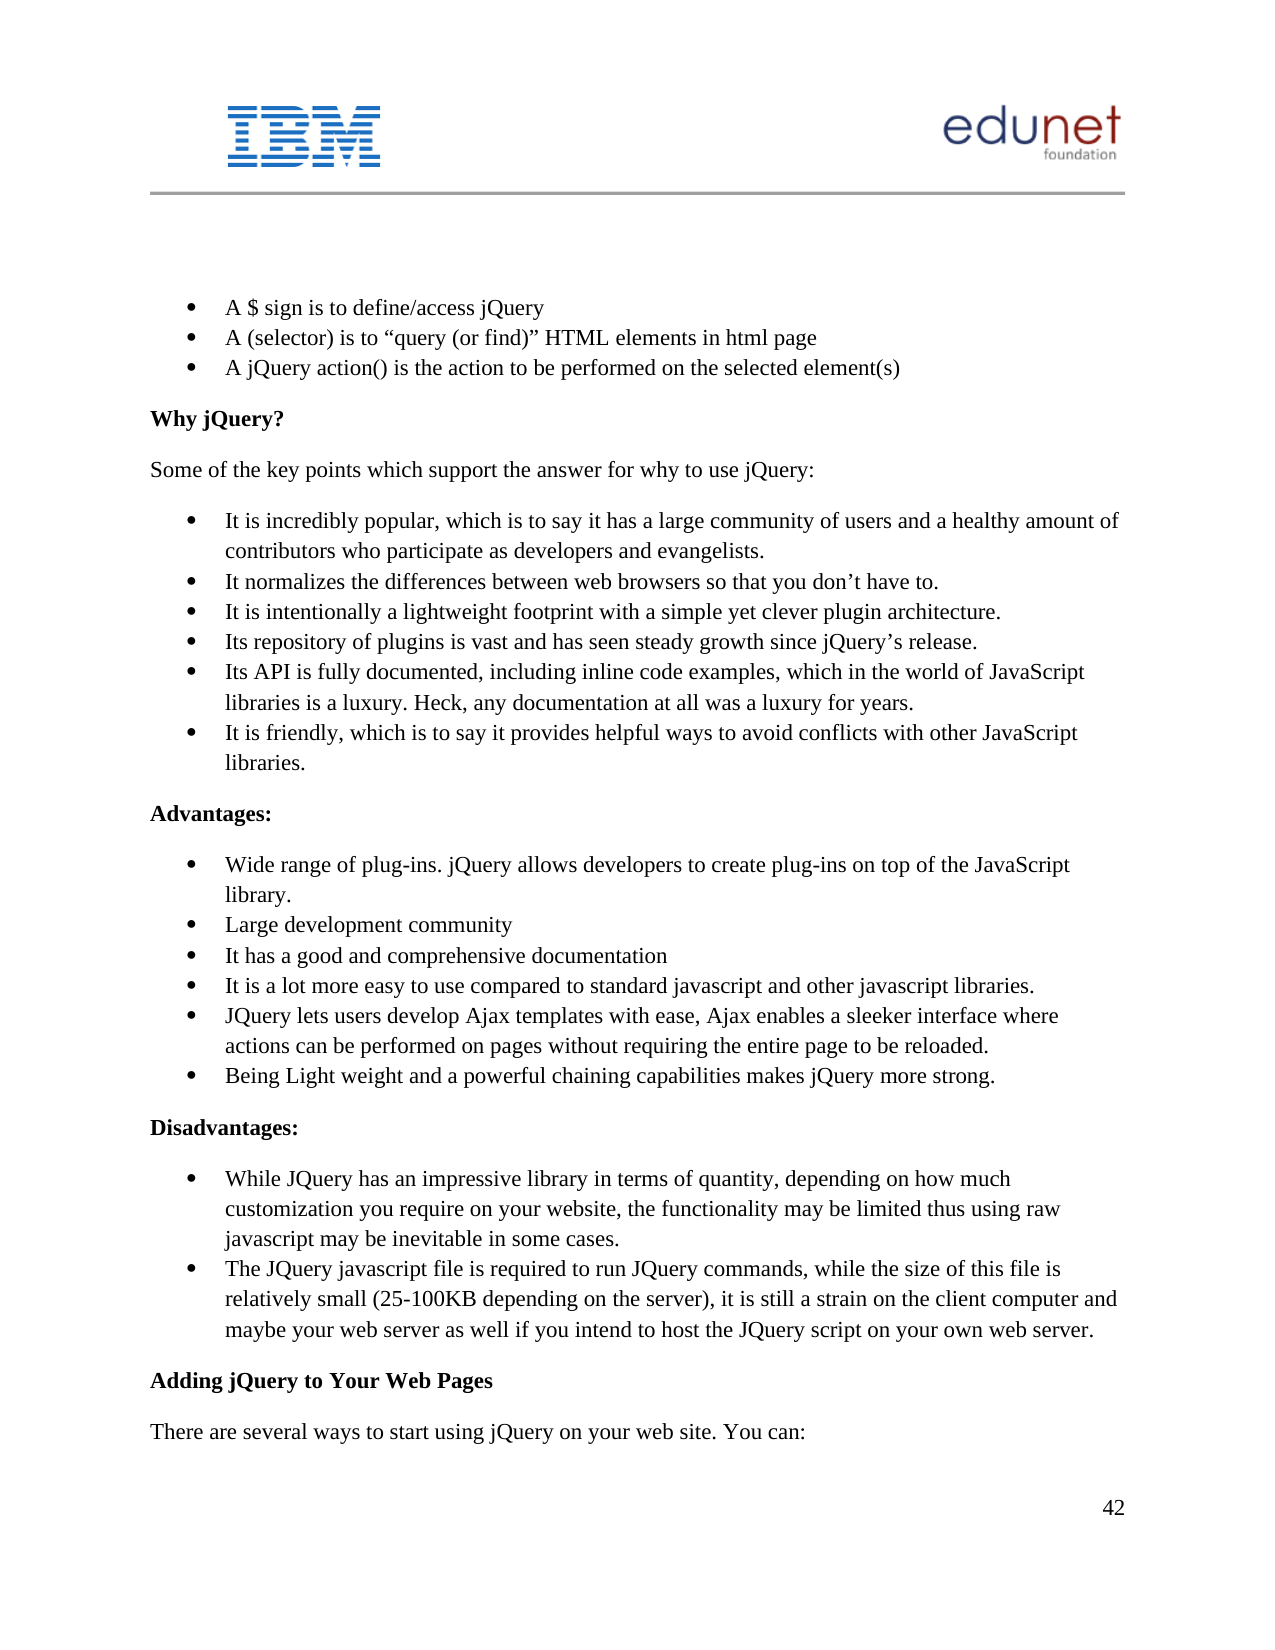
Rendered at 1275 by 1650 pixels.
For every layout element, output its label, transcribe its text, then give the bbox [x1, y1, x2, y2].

list JQuery lets users develop Ajax templates with ease, Ajax enables a sleeker interface where actions can be performed on pages without requiring the entire page to be reloaded. [187, 1002, 1125, 1059]
list The JQuery javascript file is required to run JQuery commands, while the size of this file is relatively small (25-100KB depending on the server), it is still a strain on the client computer and maybe your web server as well if you intend to host the JQuery script on your own web server. [187, 1255, 1125, 1342]
list It is intentionally a lightweight footprint with a simple yet clever plugin architecture. [187, 598, 1125, 624]
picture [227, 106, 381, 167]
subtitle Why jQuery? [150, 405, 1125, 432]
list While JQuery has an impressive library in terms of quantity, depending on how much customization you require on your website, the functionality may be limited thus using raw javascript may be inevitable in some cases. [187, 1164, 1125, 1251]
list It has a good and comprehensive documentation [187, 942, 1125, 968]
list A jQuery action() is the action to be performed on the selected element(s) [187, 354, 1125, 381]
list Large development community [187, 911, 1125, 938]
list It is a lot more easy to use compared to standard javascript and other javascript libraries. [187, 972, 1125, 998]
subtitle Advantages: [150, 800, 1125, 826]
list It is friendly, which is to say it provides helpful ways to avoid conflicts with other JavaScript libraries. [187, 719, 1125, 775]
list A (selector) is to “query (or find)” HTML elements in html page [187, 324, 1125, 350]
text Some of the key points which support the answer for why to use jQuery: [150, 456, 1125, 483]
list It normalizes the differences between web browsers so that you don’t have to. [187, 568, 1125, 594]
list It is incredibly popular, which is to say it has a large community of users and a healthy amount of contributors who participate as developers and evangelists. [187, 507, 1125, 564]
list Being Light weight and a powerful chaining capabilities makes jQuery more strong. [187, 1062, 1125, 1089]
picture [941, 95, 1125, 167]
text There are several ways to start using jQuery on your web site. You can: [150, 1418, 1125, 1444]
subtitle Adding jQuery to Your Web Pages [150, 1367, 1125, 1393]
list Its API is fully documented, including inline code examples, which in the world of JavaScript libraries is a luxury. Heck, any documentation at all was a luxury for years. [187, 658, 1125, 715]
list Its repository of plugins is vast and has seen steady growth since jQuery’s release. [187, 628, 1125, 654]
subtitle Disadvantages: [150, 1113, 1125, 1140]
list Wide range of plug-ins. jQuery allows developers to create plug-ins on top of the JavaScript library. [187, 851, 1125, 908]
list A $ sign is to define/access jQuery [187, 294, 1125, 320]
